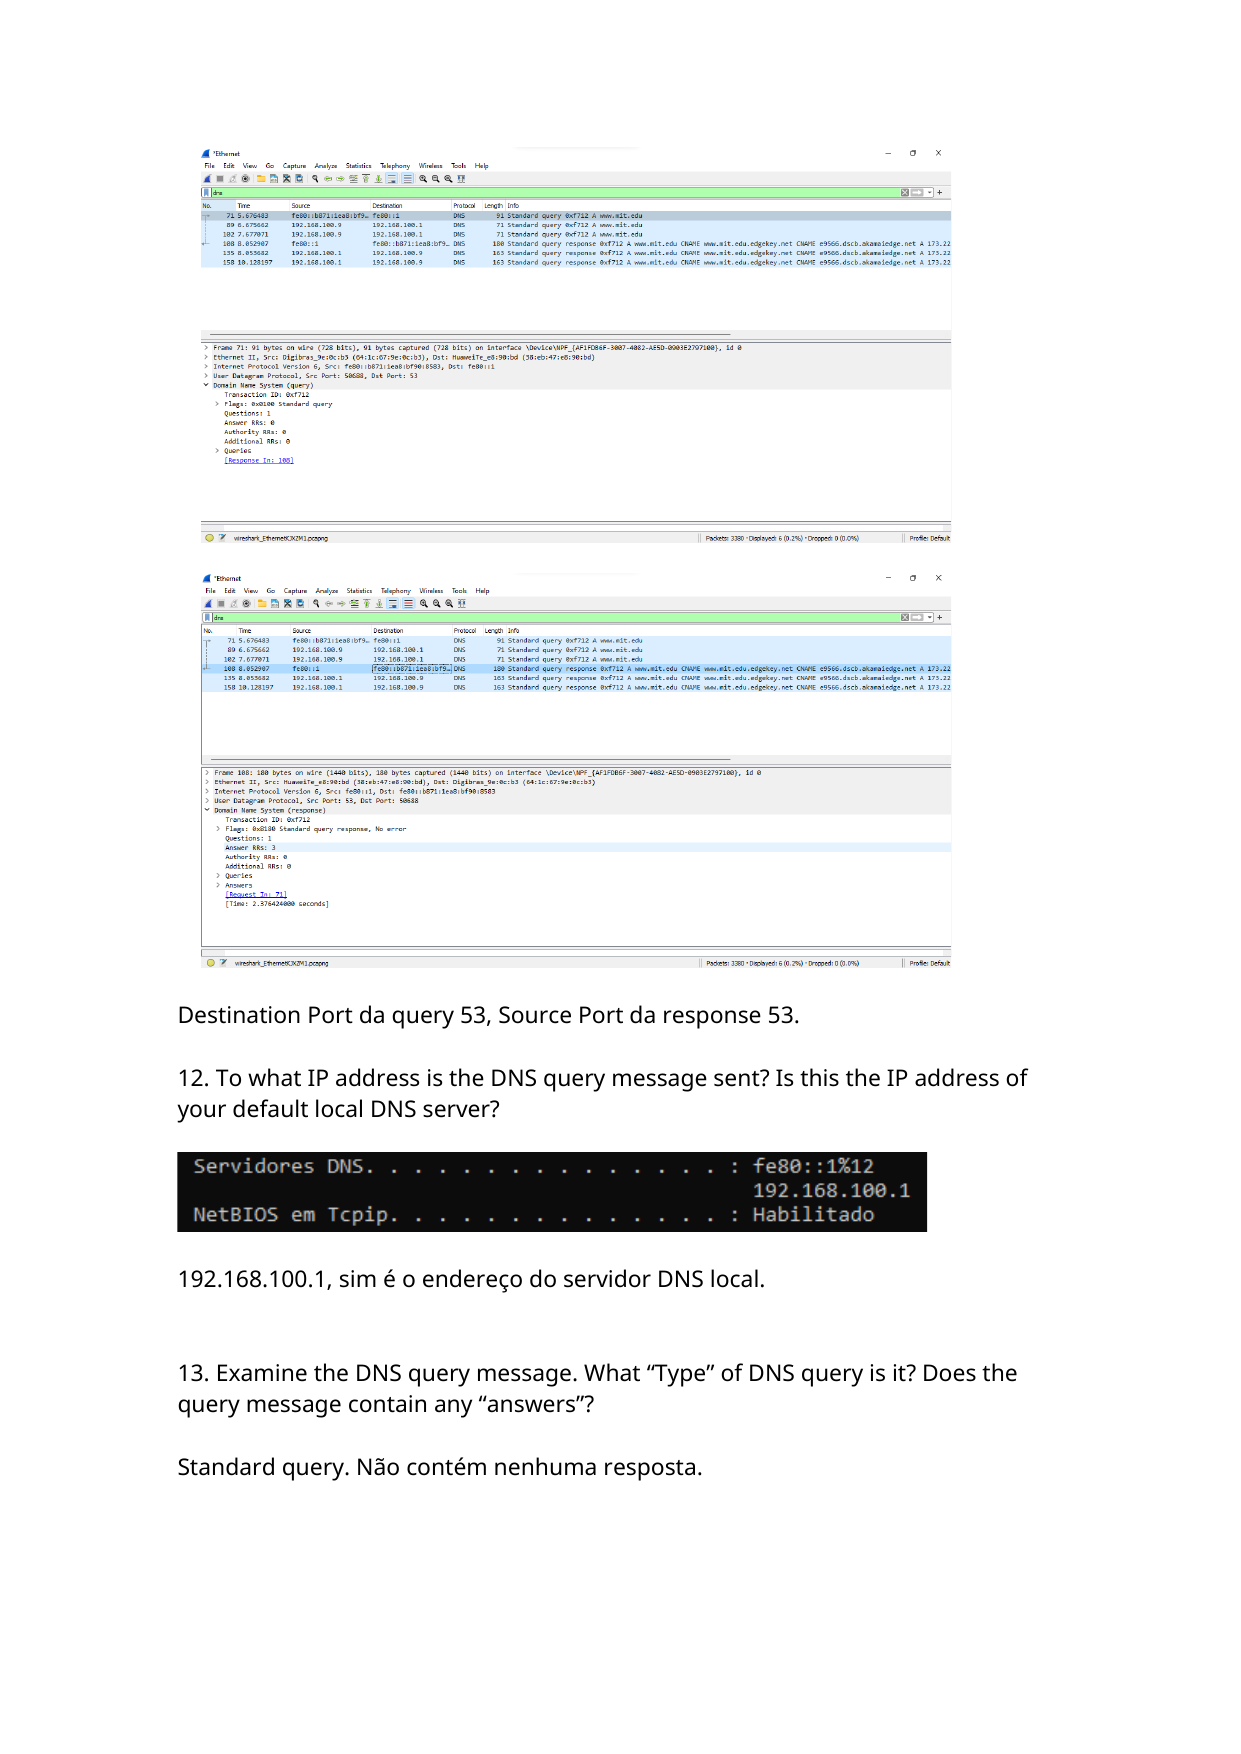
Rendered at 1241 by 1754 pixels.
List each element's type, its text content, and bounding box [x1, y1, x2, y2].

text 12. To what IP address is the DNS query message sent? Is this the IP address of your default local DNS server? [177, 1062, 1063, 1124]
picture [201, 573, 952, 968]
text Destination Port da query 53, Source Port da response 53. [177, 999, 1063, 1031]
text 13. Examine the DNS query message. What “Type” of DNS query is it? Does the query message contain any “answers”? [177, 1357, 1063, 1419]
picture [201, 147, 952, 543]
text Standard query. Não contém nenhuma resposta. [177, 1451, 1063, 1482]
picture [177, 1152, 928, 1232]
text 192.168.100.1, sim é o endereço do servidor DNS local. [177, 1263, 1063, 1294]
